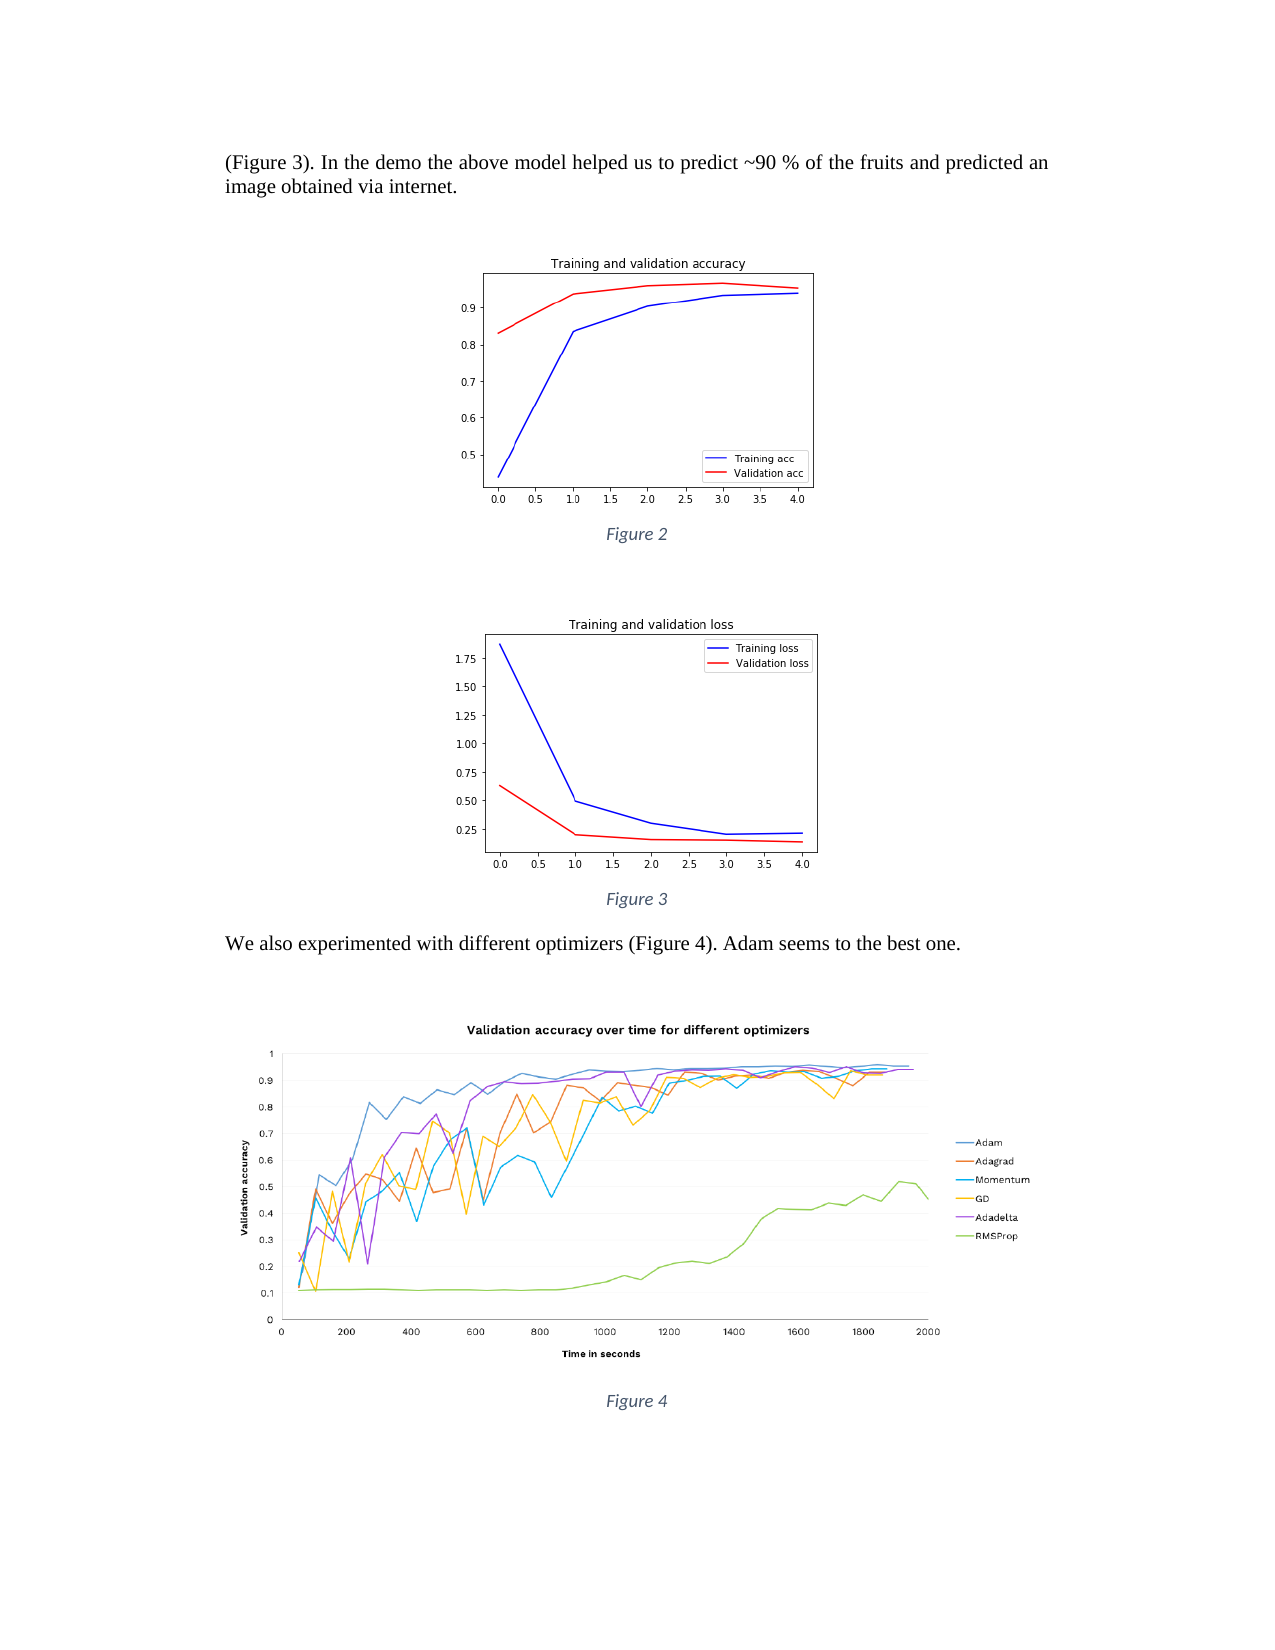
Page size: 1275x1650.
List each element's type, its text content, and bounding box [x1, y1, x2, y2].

picture [448, 613, 827, 875]
picture [225, 1013, 1050, 1371]
text Figure 3 [225, 887, 1050, 910]
picture [453, 251, 822, 510]
text Figure 4 [225, 1389, 1050, 1412]
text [225, 150, 1050, 198]
text Figure 2 [225, 522, 1050, 545]
text We also experimented with different optimizers (Figure 4). Adam seems to the best one. [225, 931, 1050, 954]
